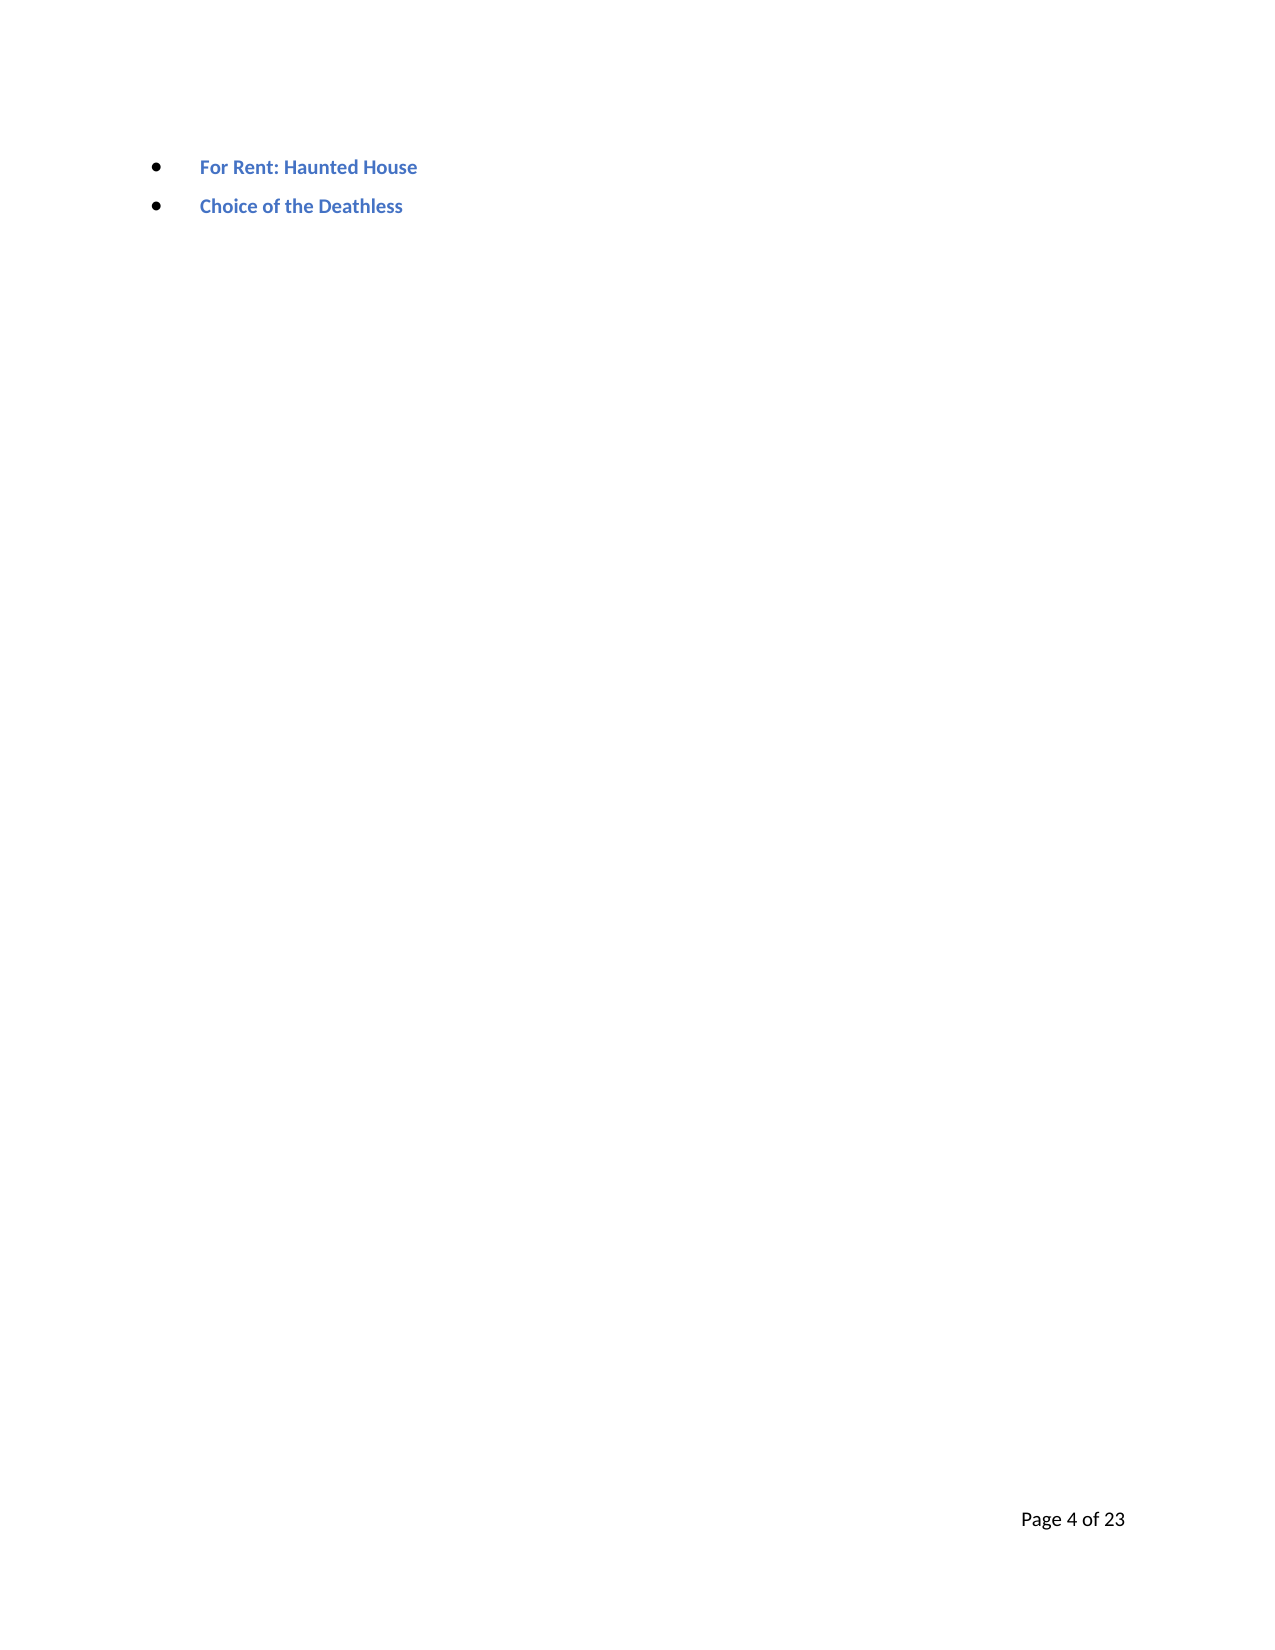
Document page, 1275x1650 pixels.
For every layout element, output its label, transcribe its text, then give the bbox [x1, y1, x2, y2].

list For Rent: Haunted House [150, 150, 1125, 181]
list Choice of the Deathless [150, 189, 1125, 219]
